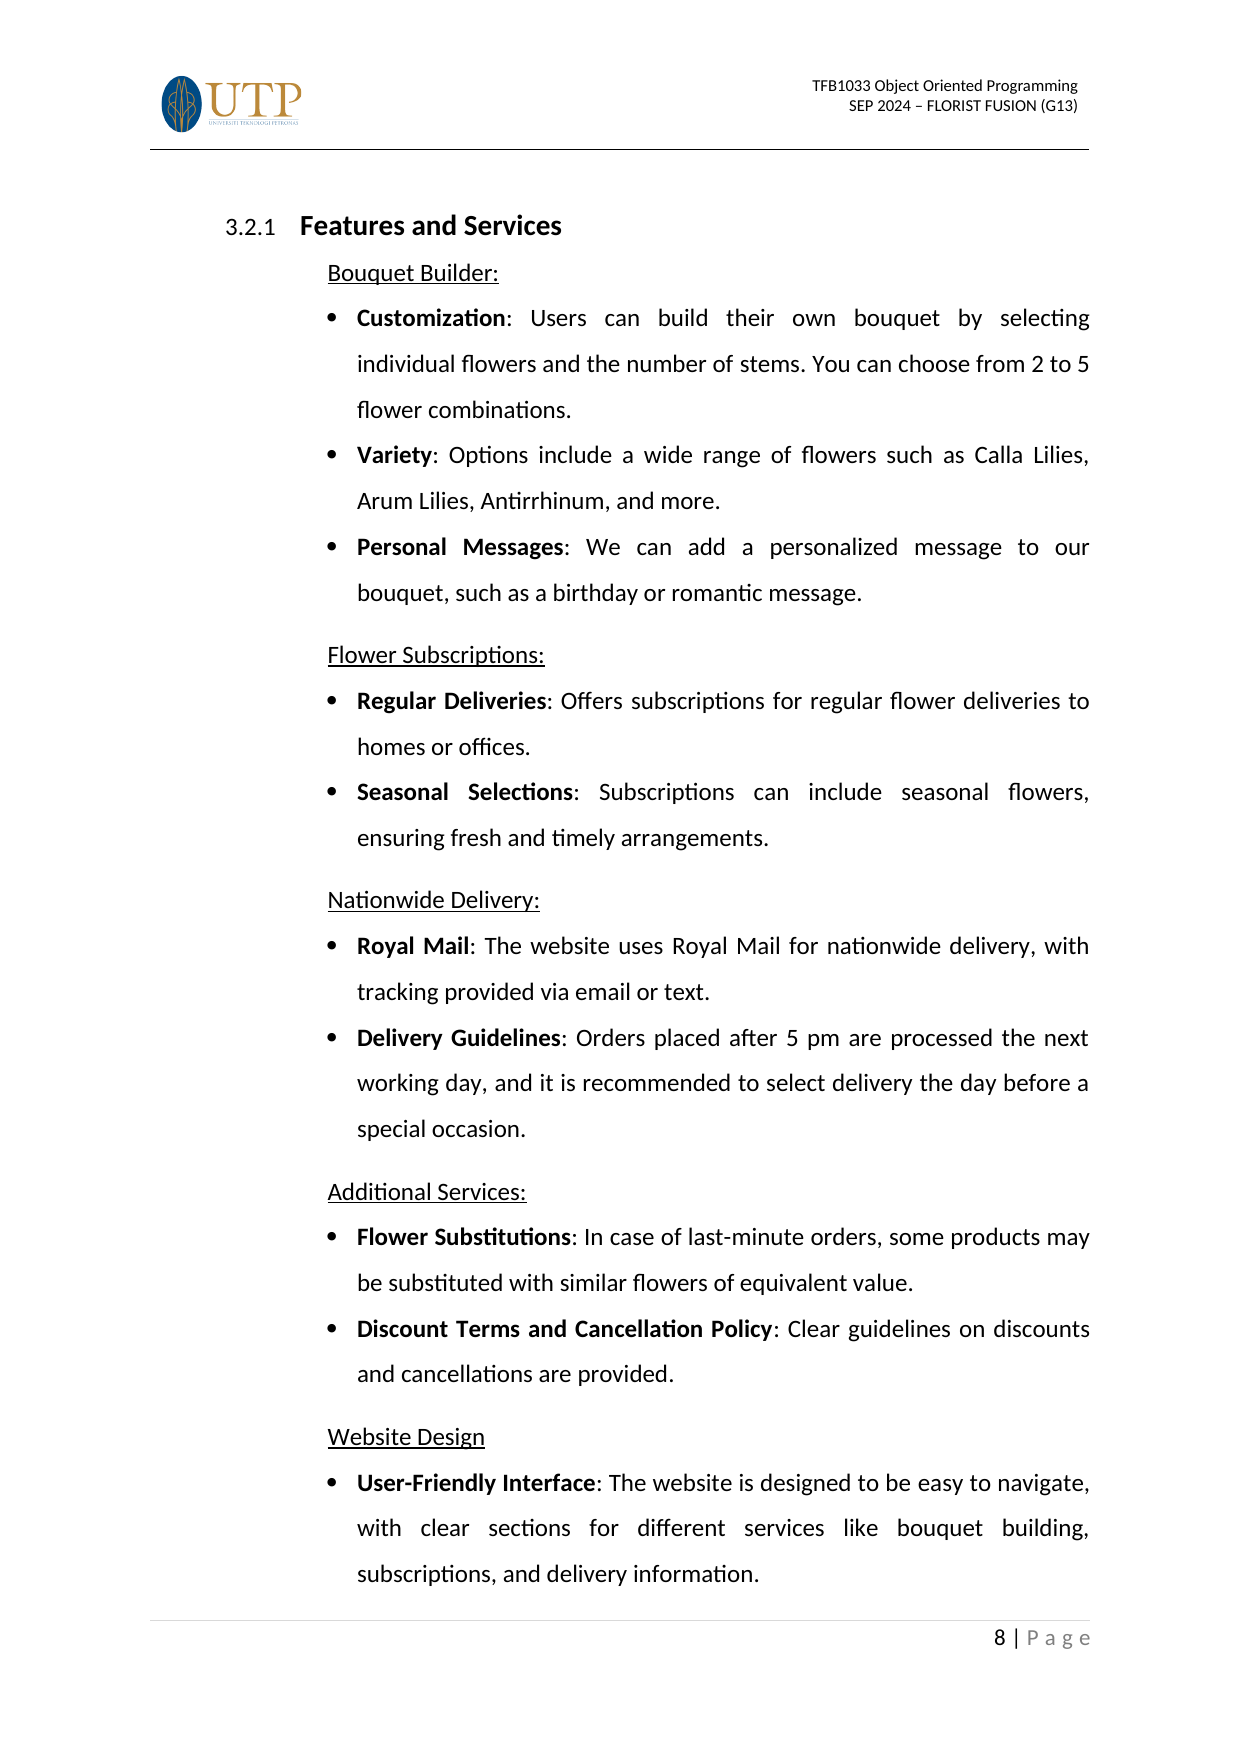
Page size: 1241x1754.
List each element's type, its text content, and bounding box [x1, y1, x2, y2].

list Flower Subscriptions: [327, 639, 1090, 670]
list Nationwide Delivery: [327, 884, 1090, 915]
list User-Friendly Interface: The website is designed to be easy to navigate, with clear sections for different services like bouquet building, subscriptions, and delivery information. [327, 1467, 1090, 1589]
list Bouquet Builder: [327, 257, 1090, 287]
list Additional Services: [327, 1176, 1090, 1206]
list Discount Terms and Cancellation Policy: Clear guidelines on discounts and cancellations are provided. [327, 1313, 1090, 1389]
subtitle Features and Services [225, 207, 1090, 243]
list Delivery Guidelines: Orders placed after 5 pm are processed the next working day, and it is recommended to select delivery the day before a special occasion. [327, 1022, 1090, 1144]
list Customization: Users can build their own bouquet by selecting individual flowers and the number of stems. You can choose from 2 to 5 flower combinations. [327, 302, 1090, 424]
picture [161, 75, 302, 134]
list Royal Mail: The website uses Royal Mail for nationwide delivery, with tracking provided via email or text. [327, 930, 1090, 1007]
list Personal Messages: We can add a personalized message to our bouquet, such as a birthday or romantic message. [327, 531, 1090, 607]
list Variety: Options include a wide range of flowers such as Calla Lilies, Arum Lilies, Antirrhinum, and more. [327, 440, 1090, 516]
list Flower Substitutions: In case of last-minute orders, some products may be substituted with similar flowers of equivalent value. [327, 1221, 1090, 1298]
list Website Design [327, 1421, 1090, 1451]
list Seasonal Selections: Subscriptions can include seasonal flowers, ensuring fresh and timely arrangements. [327, 776, 1090, 853]
list Regular Deliveries: Offers subscriptions for regular flower deliveries to homes or offices. [327, 685, 1090, 761]
